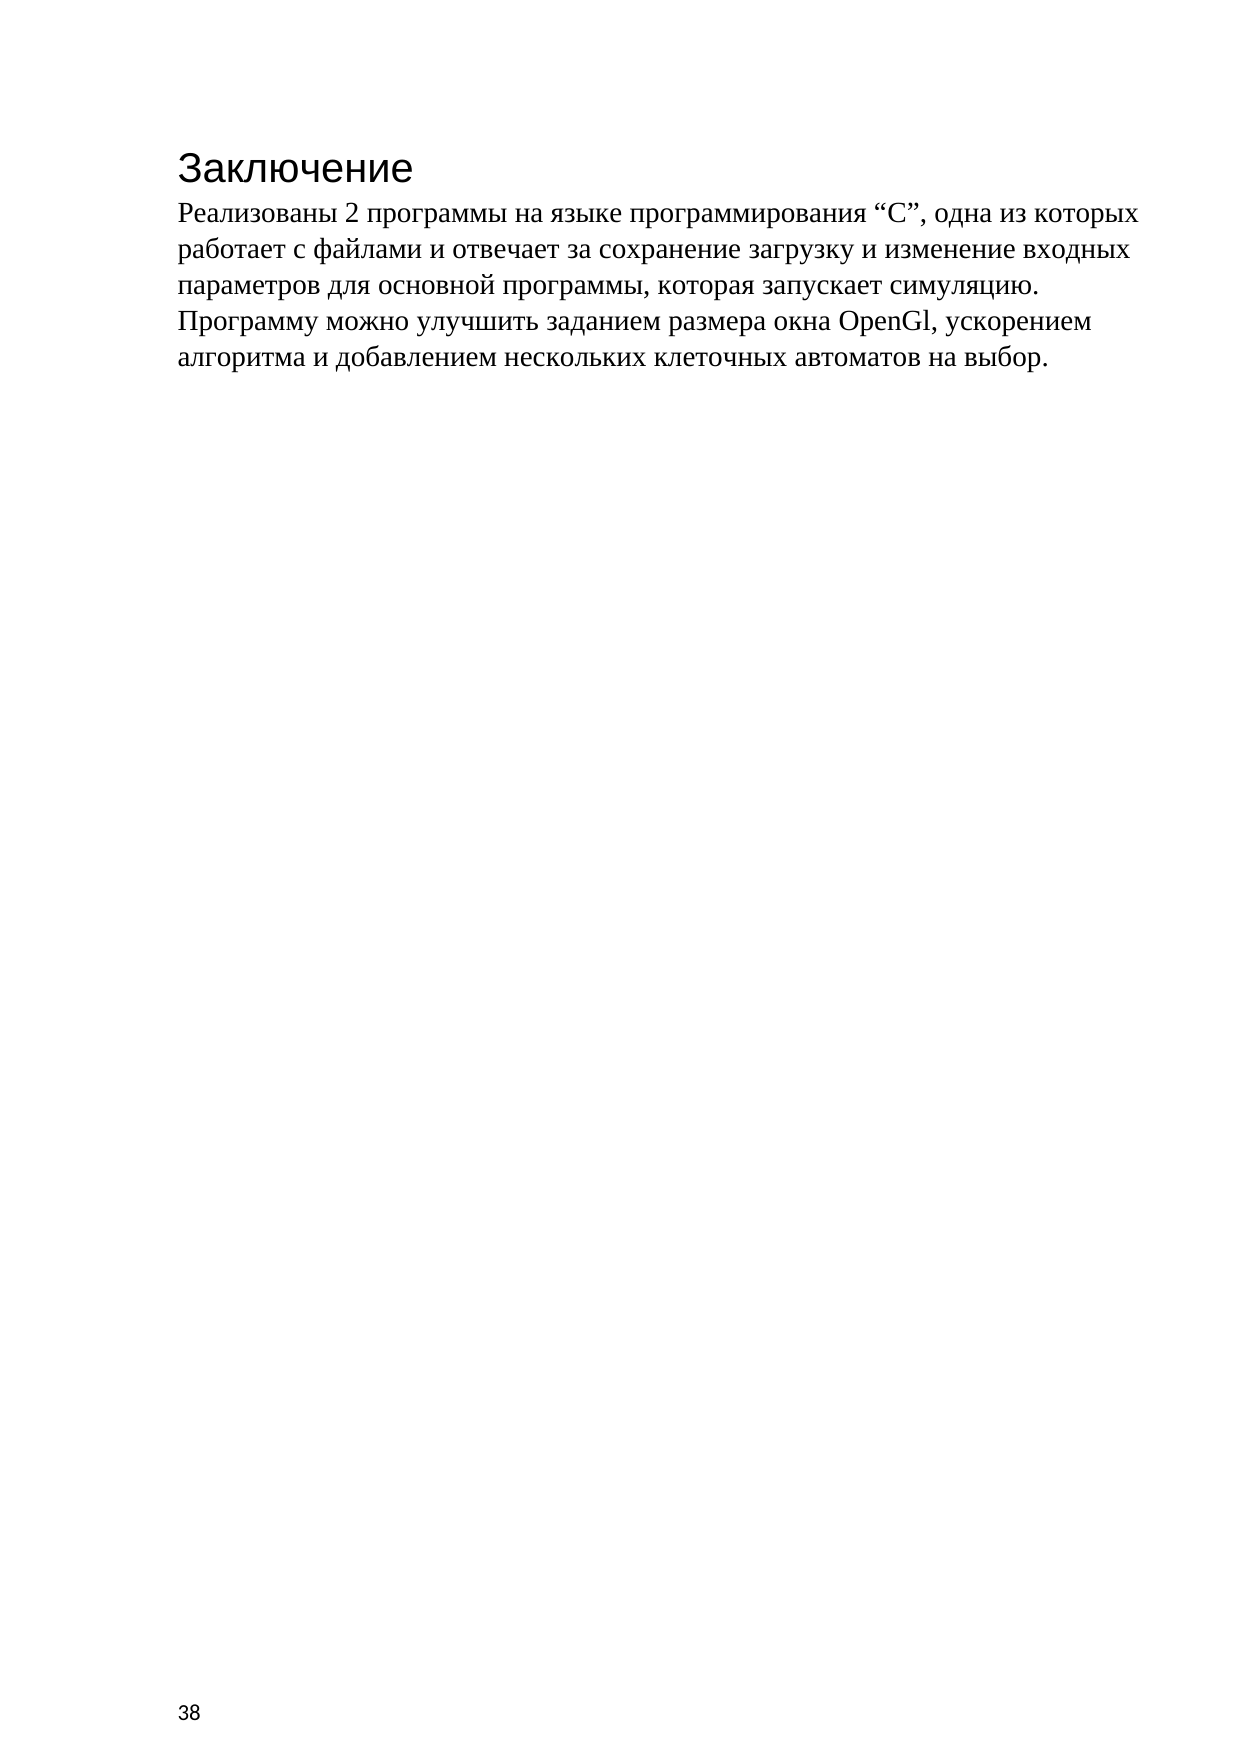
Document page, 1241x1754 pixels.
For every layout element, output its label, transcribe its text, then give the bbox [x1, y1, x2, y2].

text Реализованы 2 программы на языке программирования “C”, одна из которых работает с файлами и отвечает за сохранение загрузку и изменение входных параметров для основной программы, которая запускает симуляцию. Программу можно улучшить заданием размера окна OpenGl, ускорением алгоритма и добавлением нескольких клеточных автоматов на выбор. [177, 195, 1152, 373]
subtitle Заключение [177, 143, 1152, 191]
